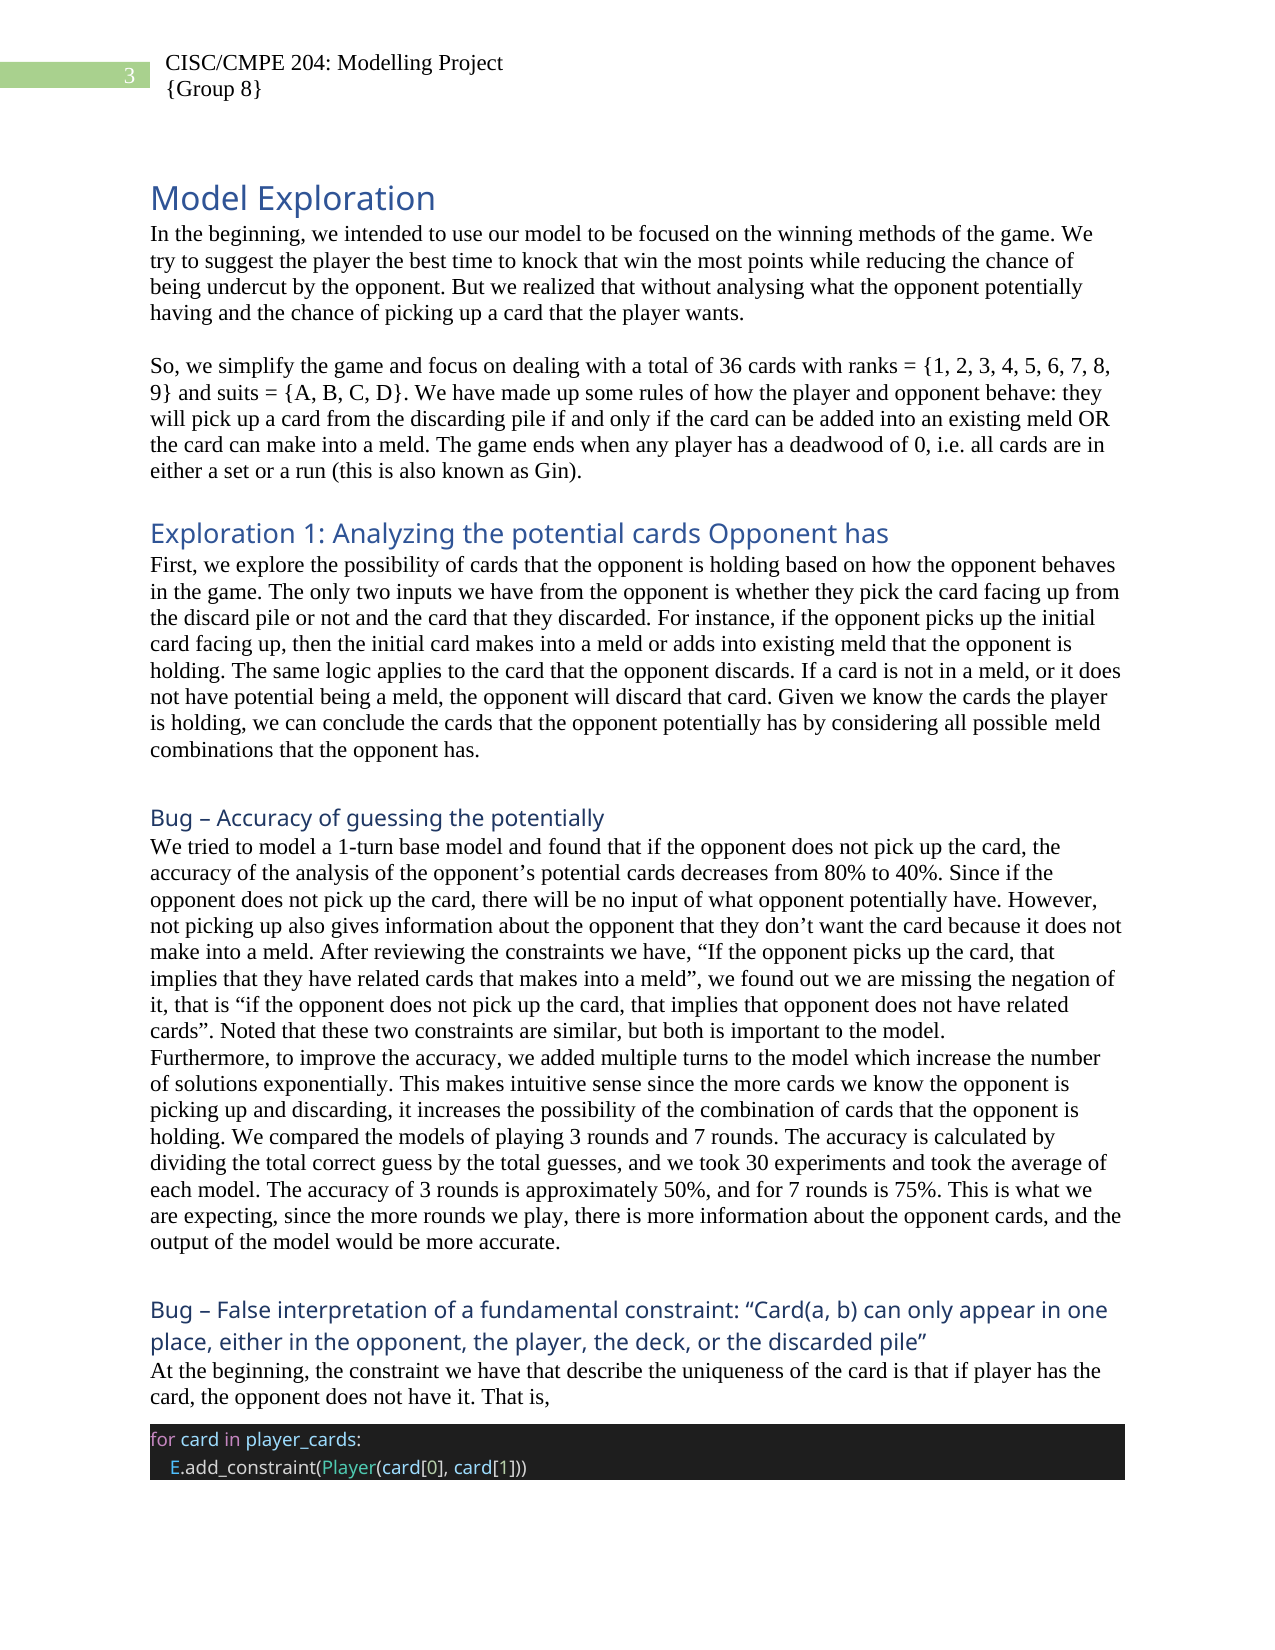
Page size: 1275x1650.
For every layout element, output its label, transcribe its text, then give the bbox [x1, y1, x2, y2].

subtitle Model Exploration [150, 175, 1125, 220]
subtitle Exploration 1: Analyzing the potential cards Opponent has [150, 514, 1125, 551]
text At the beginning, the constraint we have that describe the uniqueness of the card is that if player has the card, the opponent does not have it. That is, [150, 1357, 1125, 1409]
text for card in player_cards: [150, 1424, 1125, 1452]
text So, we simplify the game and focus on dealing with a total of 36 cards with ranks = {1, 2, 3, 4, 5, 6, 7, 8, 9} and suits = {A, B, C, D}. We have made up some rules of how the player and opponent behave: they will pick up a card from the discarding pile if and only if the card can be added into an existing meld OR the card can make into a meld. The game ends when any player has a deadwood of 0, i.e. all cards are in either a set or a run (this is also known as Gin). [150, 352, 1125, 484]
subtitle Bug – Accuracy of guessing the potentially [150, 802, 1125, 833]
text First, we explore the possibility of cards that the opponent is holding based on how the opponent behaves in the game. The only two inputs we have from the opponent is whether they pick the card facing up from the discard pile or not and the card that they discarded. For instance, if the opponent picks up the initial card facing up, then the initial card makes into a meld or adds into existing meld that the opponent is holding. The same logic applies to the card that the opponent discards. If a card is not in a meld, or it does not have potential being a meld, the opponent will discard that card. Given we know the cards the player is holding, we can conclude the cards that the opponent potentially has by considering all possible meld combinations that the opponent has. [150, 551, 1125, 762]
subtitle Bug – False interpretation of a fundamental constraint: “Card(a, b) can only appear in one place, either in the opponent, the player, the deck, or the discarded pile” [150, 1294, 1125, 1357]
text Furthermore, to improve the accuracy, we added multiple turns to the model which increase the number of solutions exponentially. This makes intuitive sense since the more cards we know the opponent is picking up and discarding, it increases the possibility of the combination of cards that the opponent is holding. We compared the models of playing 3 rounds and 7 rounds. The accuracy is calculated by dividing the total correct guess by the total guesses, and we took 30 experiments and took the average of each model. The accuracy of 3 rounds is approximately 50%, and for 7 rounds is 75%. This is what we are expecting, since the more rounds we play, there is more information about the opponent cards, and the output of the model would be more accurate. [150, 1044, 1125, 1255]
text In the beginning, we intended to use our model to be focused on the winning methods of the game. We try to suggest the player the best time to knock that win the most points while reducing the chance of being undercut by the opponent. But we realized that without analysing what the opponent potentially having and the chance of picking up a card that the player wants. [150, 220, 1125, 326]
text We tried to model a 1-turn base model and found that if the opponent does not pick up the card, the accuracy of the analysis of the opponent’s potential cards decreases from 80% to 40%. Since if the opponent does not pick up the card, there will be no input of what opponent potentially have. However, not picking up also gives information about the opponent that they don’t want the card because it does not make into a meld. After reviewing the constraints we have, “If the opponent picks up the card, that implies that they have related cards that makes into a meld”, we found out we are missing the negation of it, that is “if the opponent does not pick up the card, that implies that opponent does not have related cards”. Noted that these two constraints are similar, but both is important to the model. [150, 833, 1125, 1044]
text E.add_constraint(Player(card[0], card[1])) [150, 1452, 1125, 1480]
